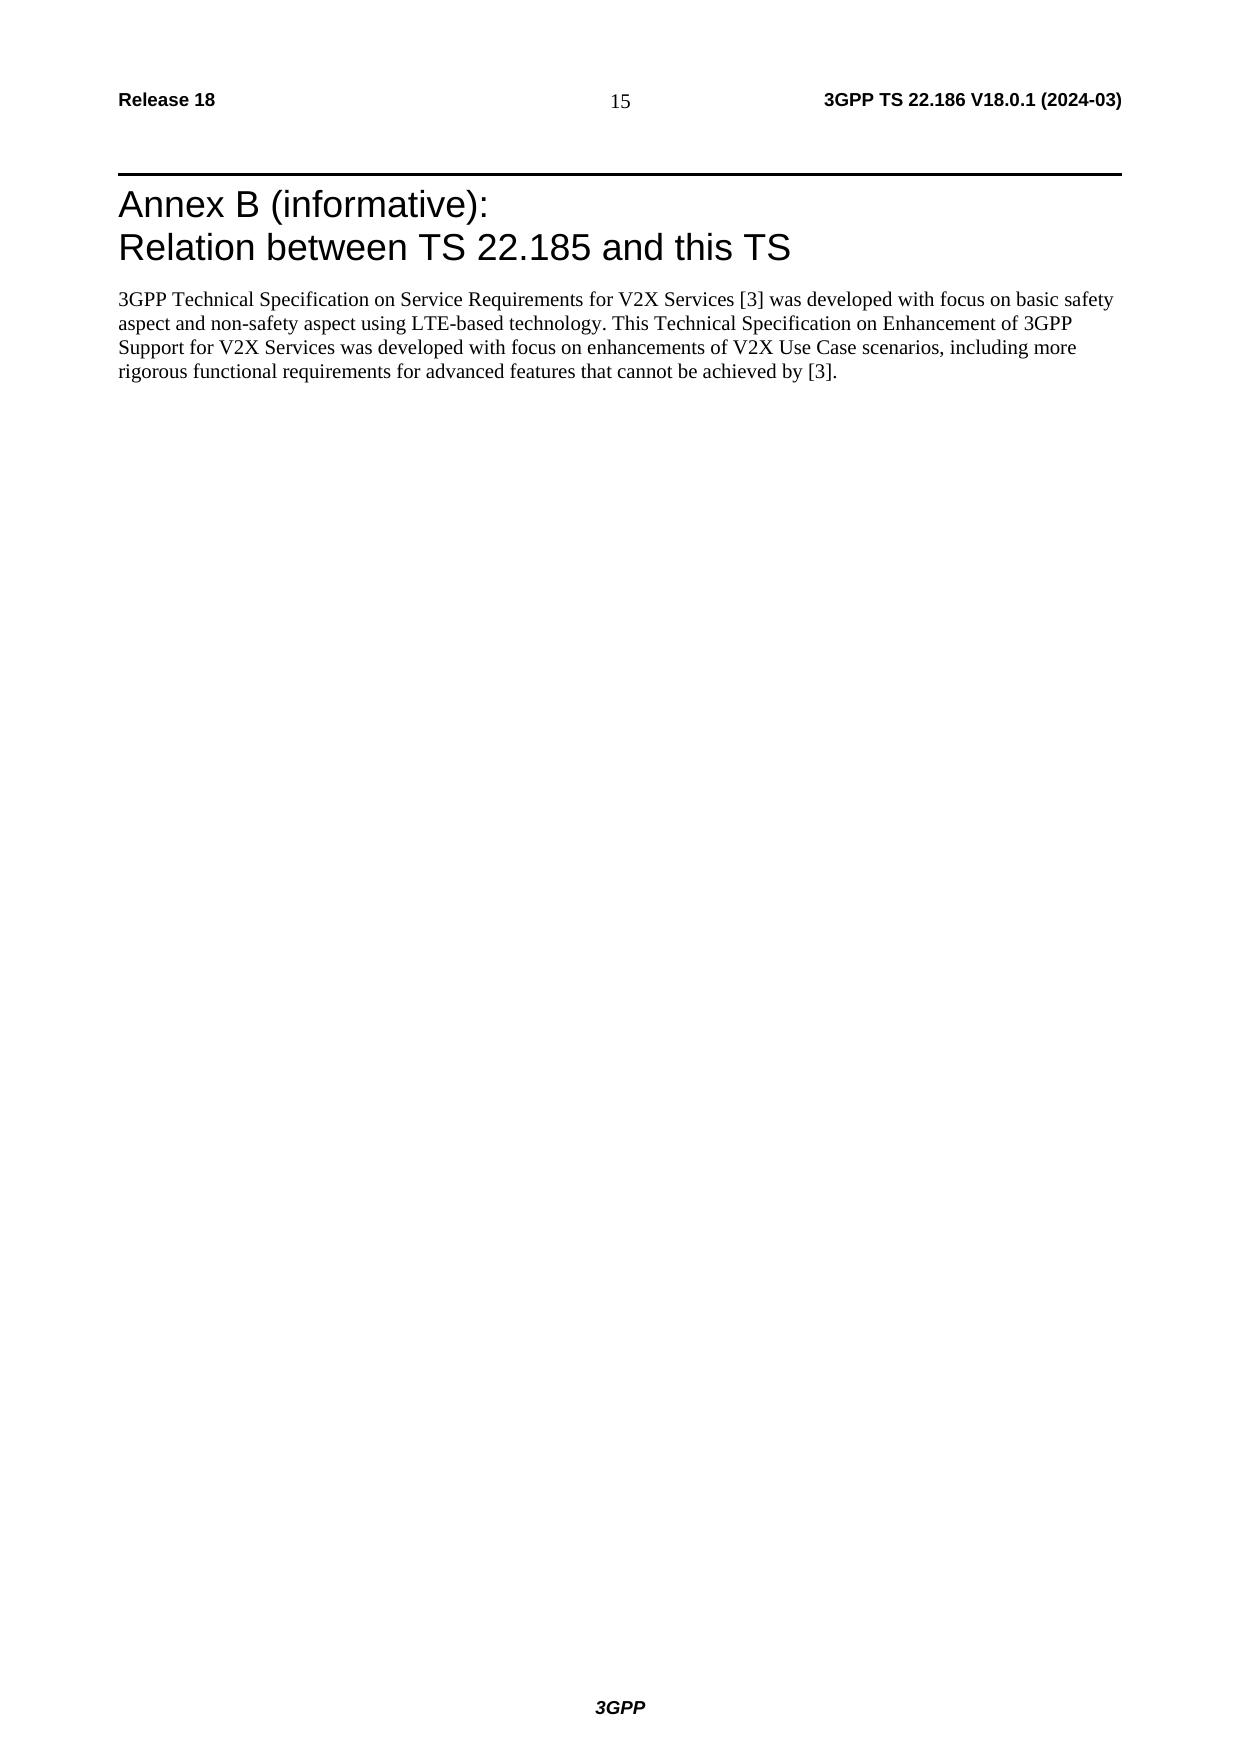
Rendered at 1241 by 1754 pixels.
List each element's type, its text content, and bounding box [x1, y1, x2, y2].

subtitle Annex B (informative): Relation between TS 22.185 and this TS [118, 176, 1122, 268]
text 3GPP Technical Specification on Service Requirements for V2X Services [3] was developed with focus on basic safety aspect and non-safety aspect using LTE-based technology. This Technical Specification on Enhancement of 3GPP Support for V2X Services was developed with focus on enhancements of V2X Use Case scenarios, including more rigorous functional requirements for advanced features that cannot be achieved by [3]. [118, 287, 1122, 383]
